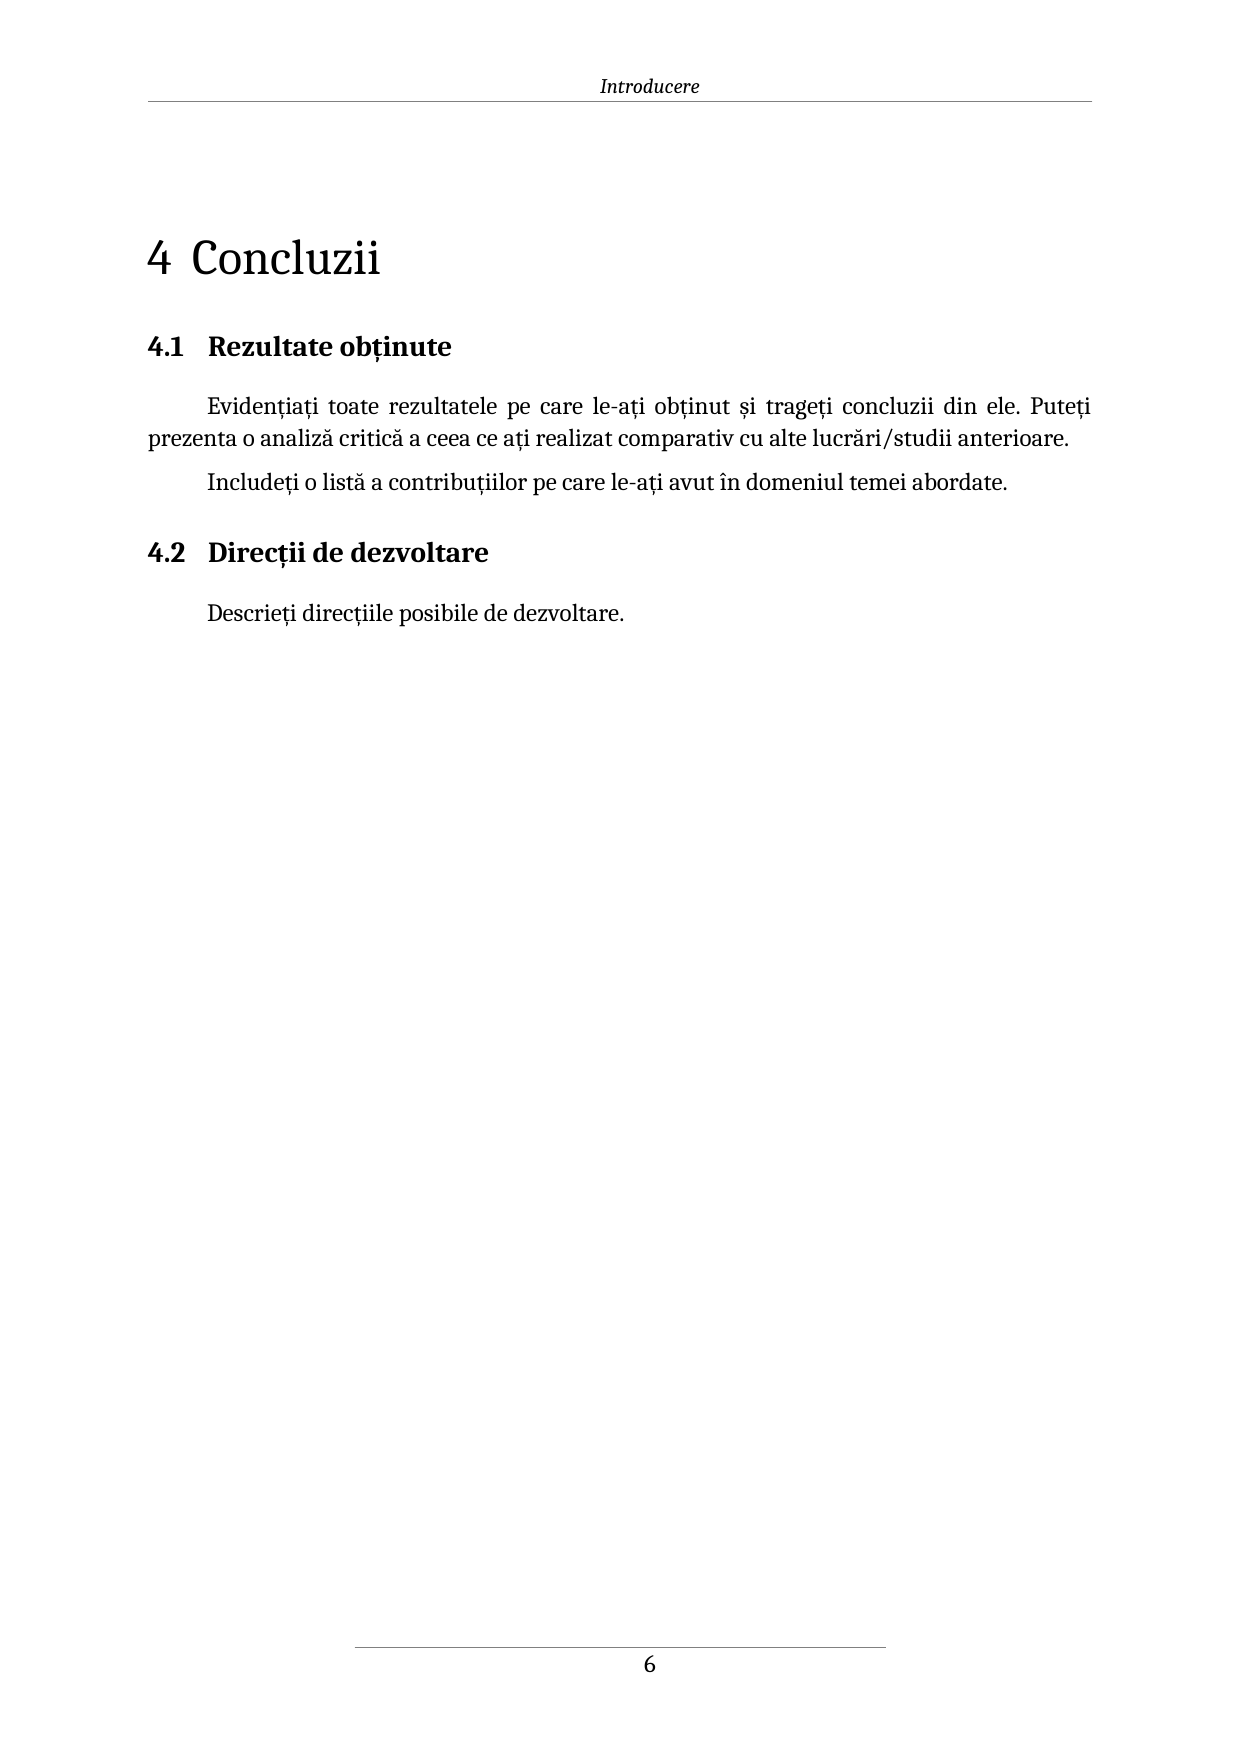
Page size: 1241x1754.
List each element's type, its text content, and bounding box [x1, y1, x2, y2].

text Includeți o listă a contribuțiilor pe care le-ați avut în domeniul temei abordate. [148, 467, 1092, 496]
subtitle Direcții de dezvoltare [148, 537, 1092, 570]
text Descrieți direcțiile posibile de dezvoltare. [148, 598, 1092, 627]
subtitle Concluzii [148, 229, 1092, 287]
subtitle Rezultate obținute [148, 330, 1092, 363]
text Evidențiați toate rezultatele pe care le-ați obținut și trageți concluzii din ele. Puteți prezenta o analiză critică a ceea ce ați realizat comparativ cu alte lucrări/studii anterioare. [148, 392, 1092, 452]
